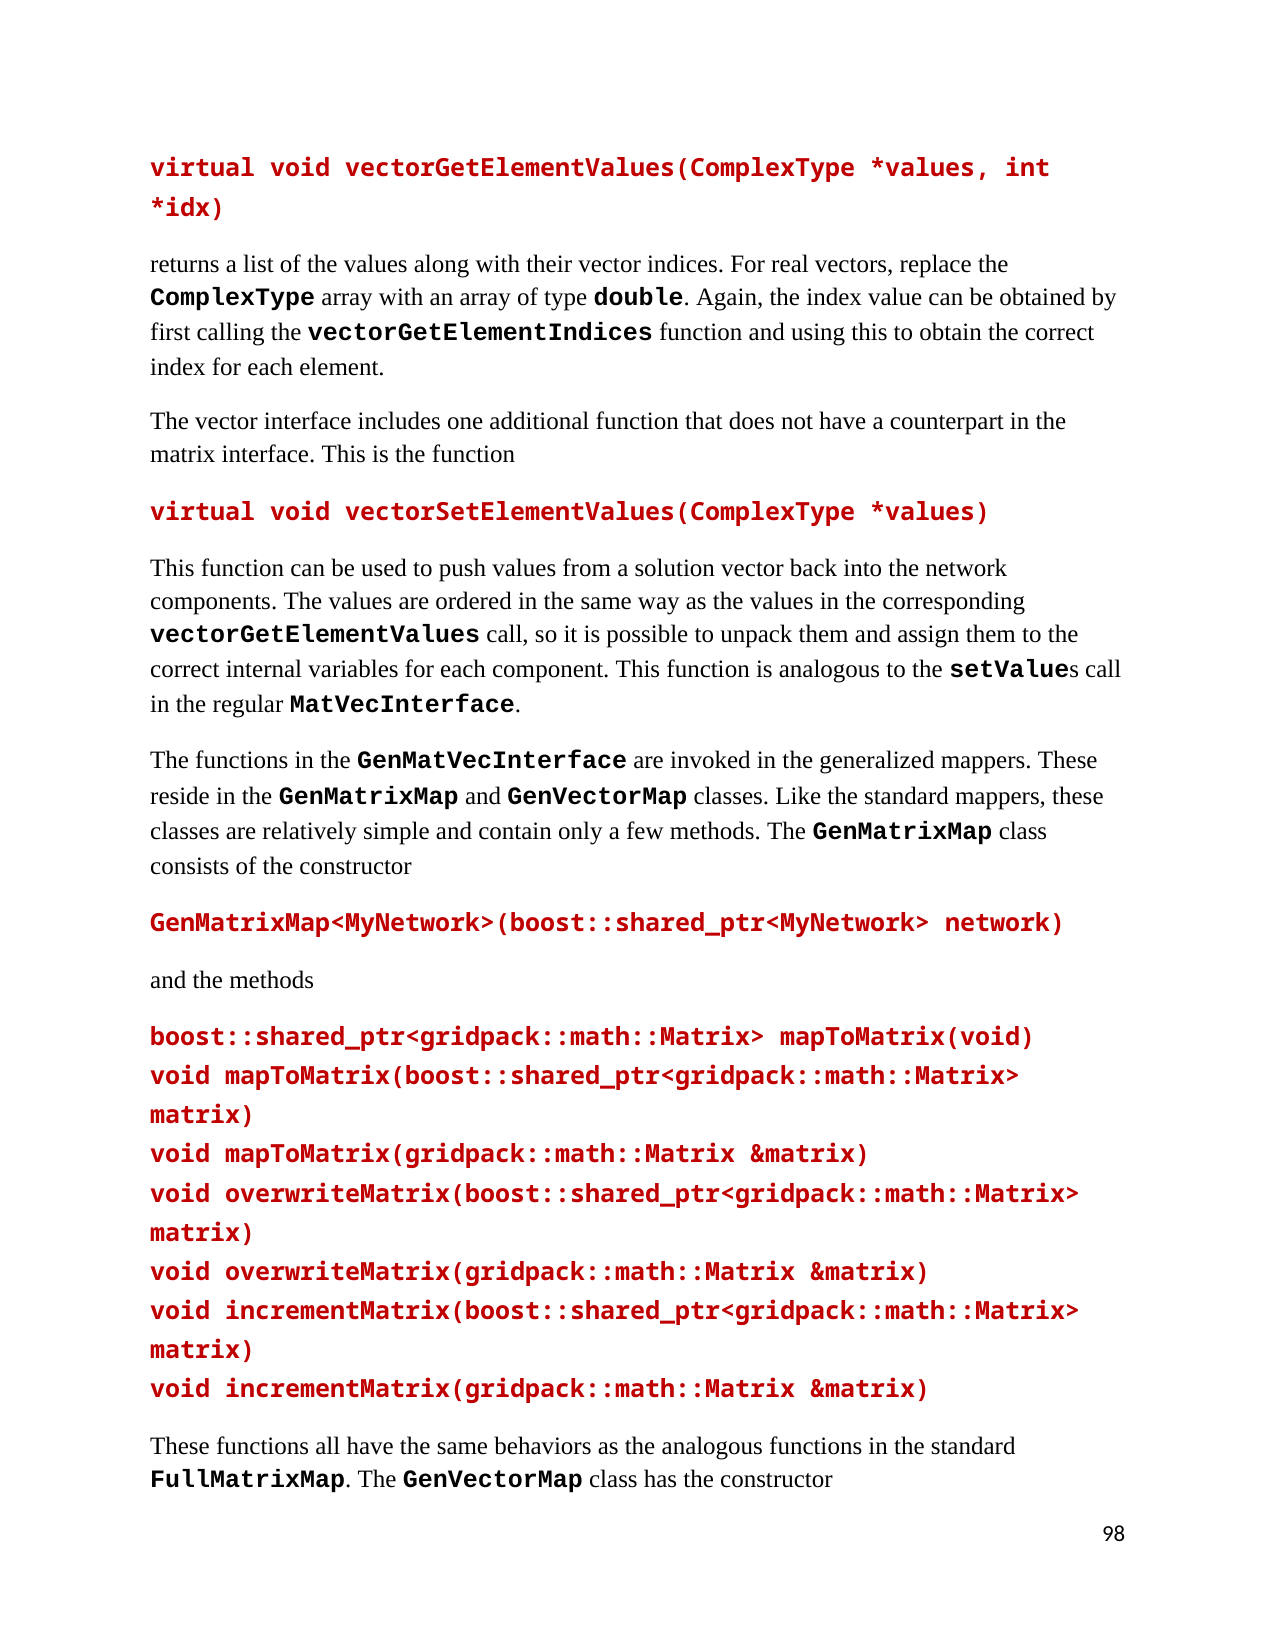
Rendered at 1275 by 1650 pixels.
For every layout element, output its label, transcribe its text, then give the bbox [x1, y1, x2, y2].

text void mapToMatrix(gridpack::math::Matrix &matrix) [150, 1136, 1125, 1170]
text void overwriteMatrix(boost::shared_ptr<gridpack::math::Matrix> matrix) [150, 1175, 1125, 1248]
text virtual void vectorSetElementValues(ComplexType *values) [150, 493, 1125, 527]
text void mapToMatrix(boost::shared_ptr<gridpack::math::Matrix> matrix) [150, 1058, 1125, 1131]
text This function can be used to push values from a solution vector back into the network components. The values are ordered in the same way as the values in the corresponding vectorGetElementValues call, so it is possible to unpack them and assign them to the correct internal variables for each component. This function is analogous to the setValues call in the regular MatVecInterface. [150, 553, 1125, 720]
text GenMatrixMap<MyNetwork>(boost::shared_ptr<MyNetwork> network) [150, 905, 1125, 939]
text void overwriteMatrix(gridpack::math::Matrix &matrix) [150, 1254, 1125, 1288]
text and the methods [150, 965, 1125, 993]
text boost::shared_ptr<gridpack::math::Matrix> mapToMatrix(void) [150, 1019, 1125, 1053]
text void incrementMatrix(gridpack::math::Matrix &matrix) [150, 1371, 1125, 1405]
text returns a list of the values along with their vector indices. For real vectors, replace the ComplexType array with an array of type double. Again, the index value can be obtained by first calling the vectorGetElementIndices function and using this to obtain the correct index for each element. [150, 249, 1125, 381]
text The vector interface includes one additional function that does not have a counterpart in the matrix interface. This is the function [150, 406, 1125, 468]
text The functions in the GenMatVecInterface are invoked in the generalized mappers. These reside in the GenMatrixMap and GenVectorMap classes. Like the standard mappers, these classes are relatively simple and contain only a few methods. The GenMatrixMap class consists of the constructor [150, 746, 1125, 880]
text These functions all have the same behaviors as the analogous functions in the standard FullMatrixMap. The GenVectorMap class has the constructor [150, 1431, 1125, 1495]
text void incrementMatrix(boost::shared_ptr<gridpack::math::Matrix> matrix) [150, 1293, 1125, 1366]
text virtual void vectorGetElementValues(ComplexType *values, int *idx) [150, 150, 1125, 223]
